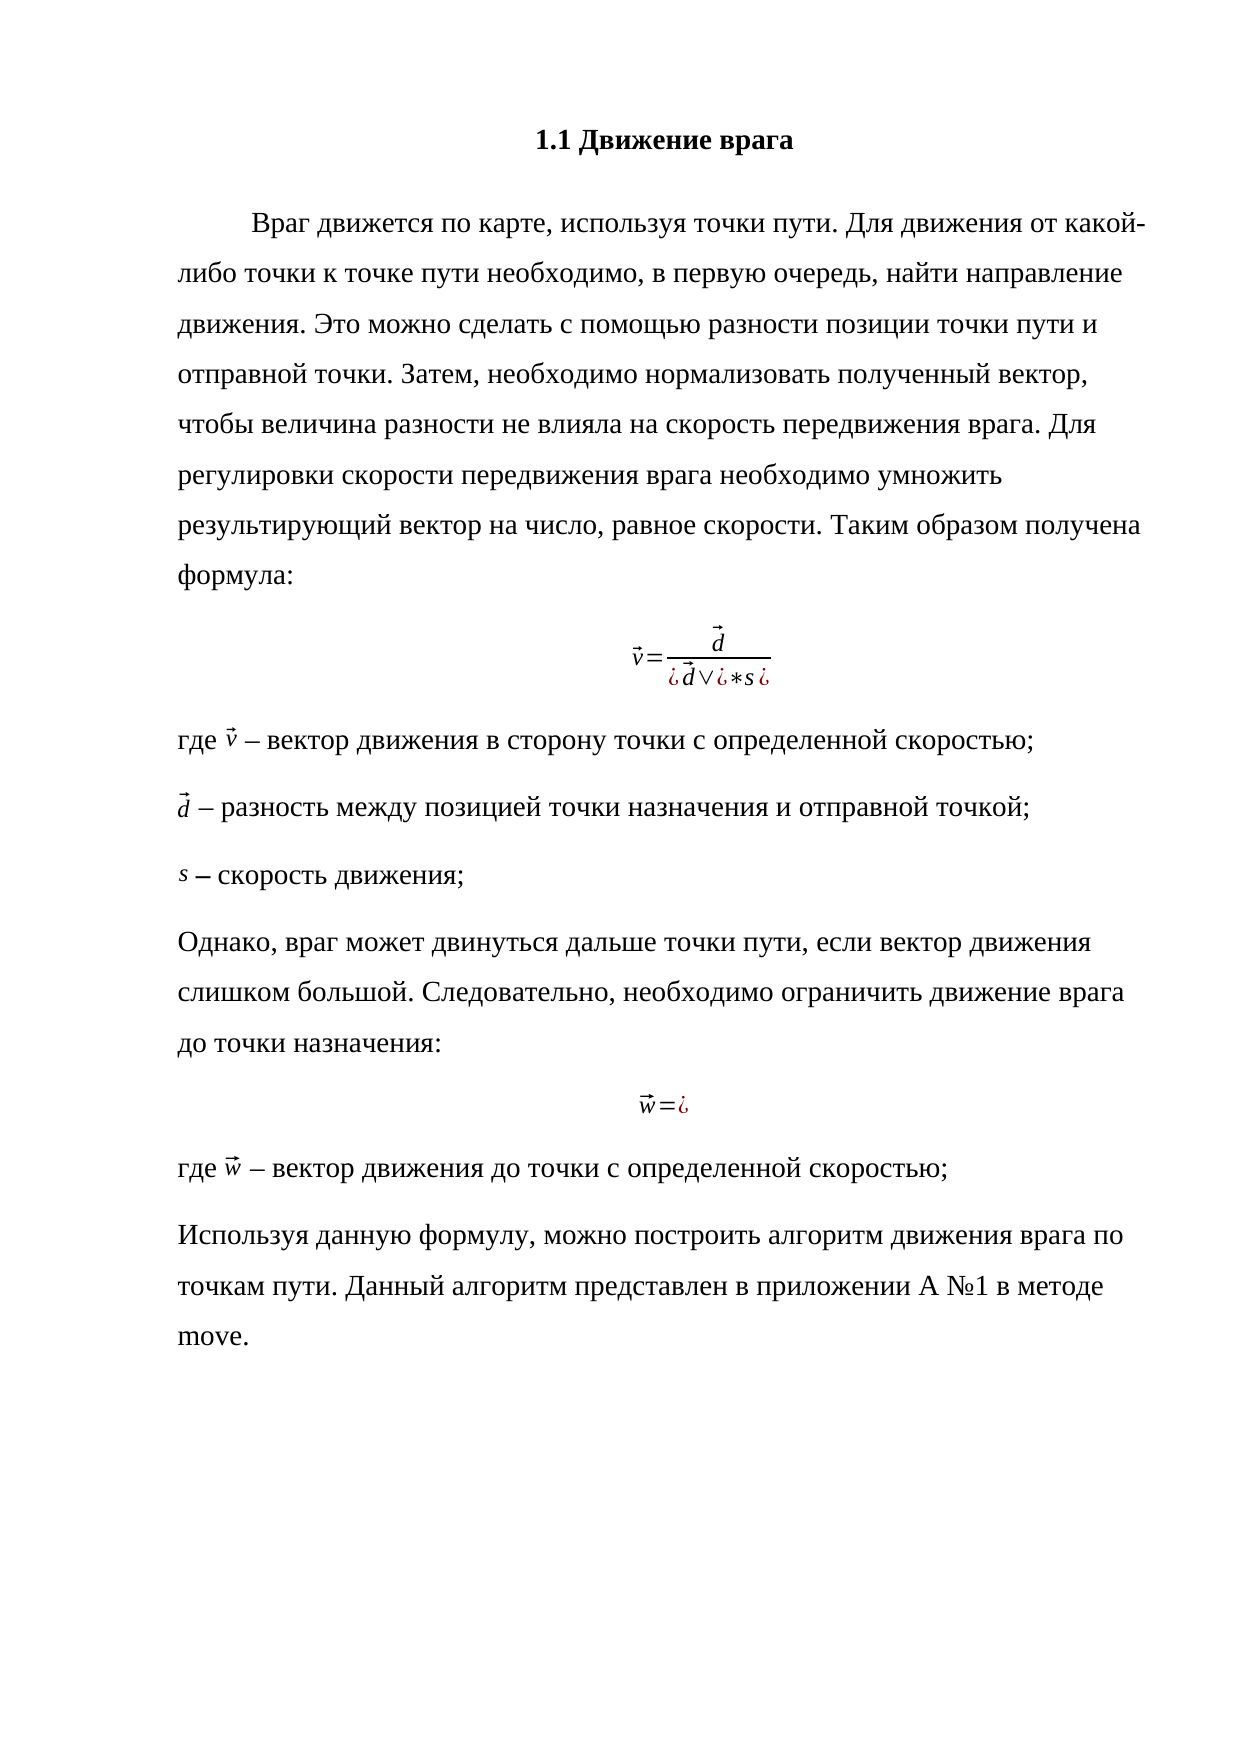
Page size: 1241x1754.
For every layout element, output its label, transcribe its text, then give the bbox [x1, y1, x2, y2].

subtitle 1.1 Движение врага [177, 122, 1152, 156]
text – скорость движения; [177, 857, 1152, 891]
text Однако, враг может двинуться дальше точки пути, если вектор движения слишком большой. Следовательно, необходимо ограничить движение врага до точки назначения: [177, 924, 1152, 1058]
text где – вектор движения до точки с определенной скоростью; [177, 1150, 1152, 1184]
text Используя данную формулу, можно построить алгоритм движения врага по точкам пути. Данный алгоритм представлен в приложении А №1 в методе move. [177, 1217, 1152, 1351]
text где – вектор движения в сторону точки с определенной скоростью; [177, 722, 1152, 755]
text Враг движется по карте, используя точки пути. Для движения от какой-либо точки к точке пути необходимо, в первую очередь, найти направление движения. Это можно сделать с помощью разности позиции точки пути и отправной точки. Затем, необходимо нормализовать полученный вектор, чтобы величина разности не влияла на скорость передвижения врага. Для регулировки скорости передвижения врага необходимо умножить результирующий вектор на число, равное скорости. Таким образом получена формула: [177, 205, 1152, 591]
text – разность между позицией точки назначения и отправной точкой; [177, 789, 1152, 824]
